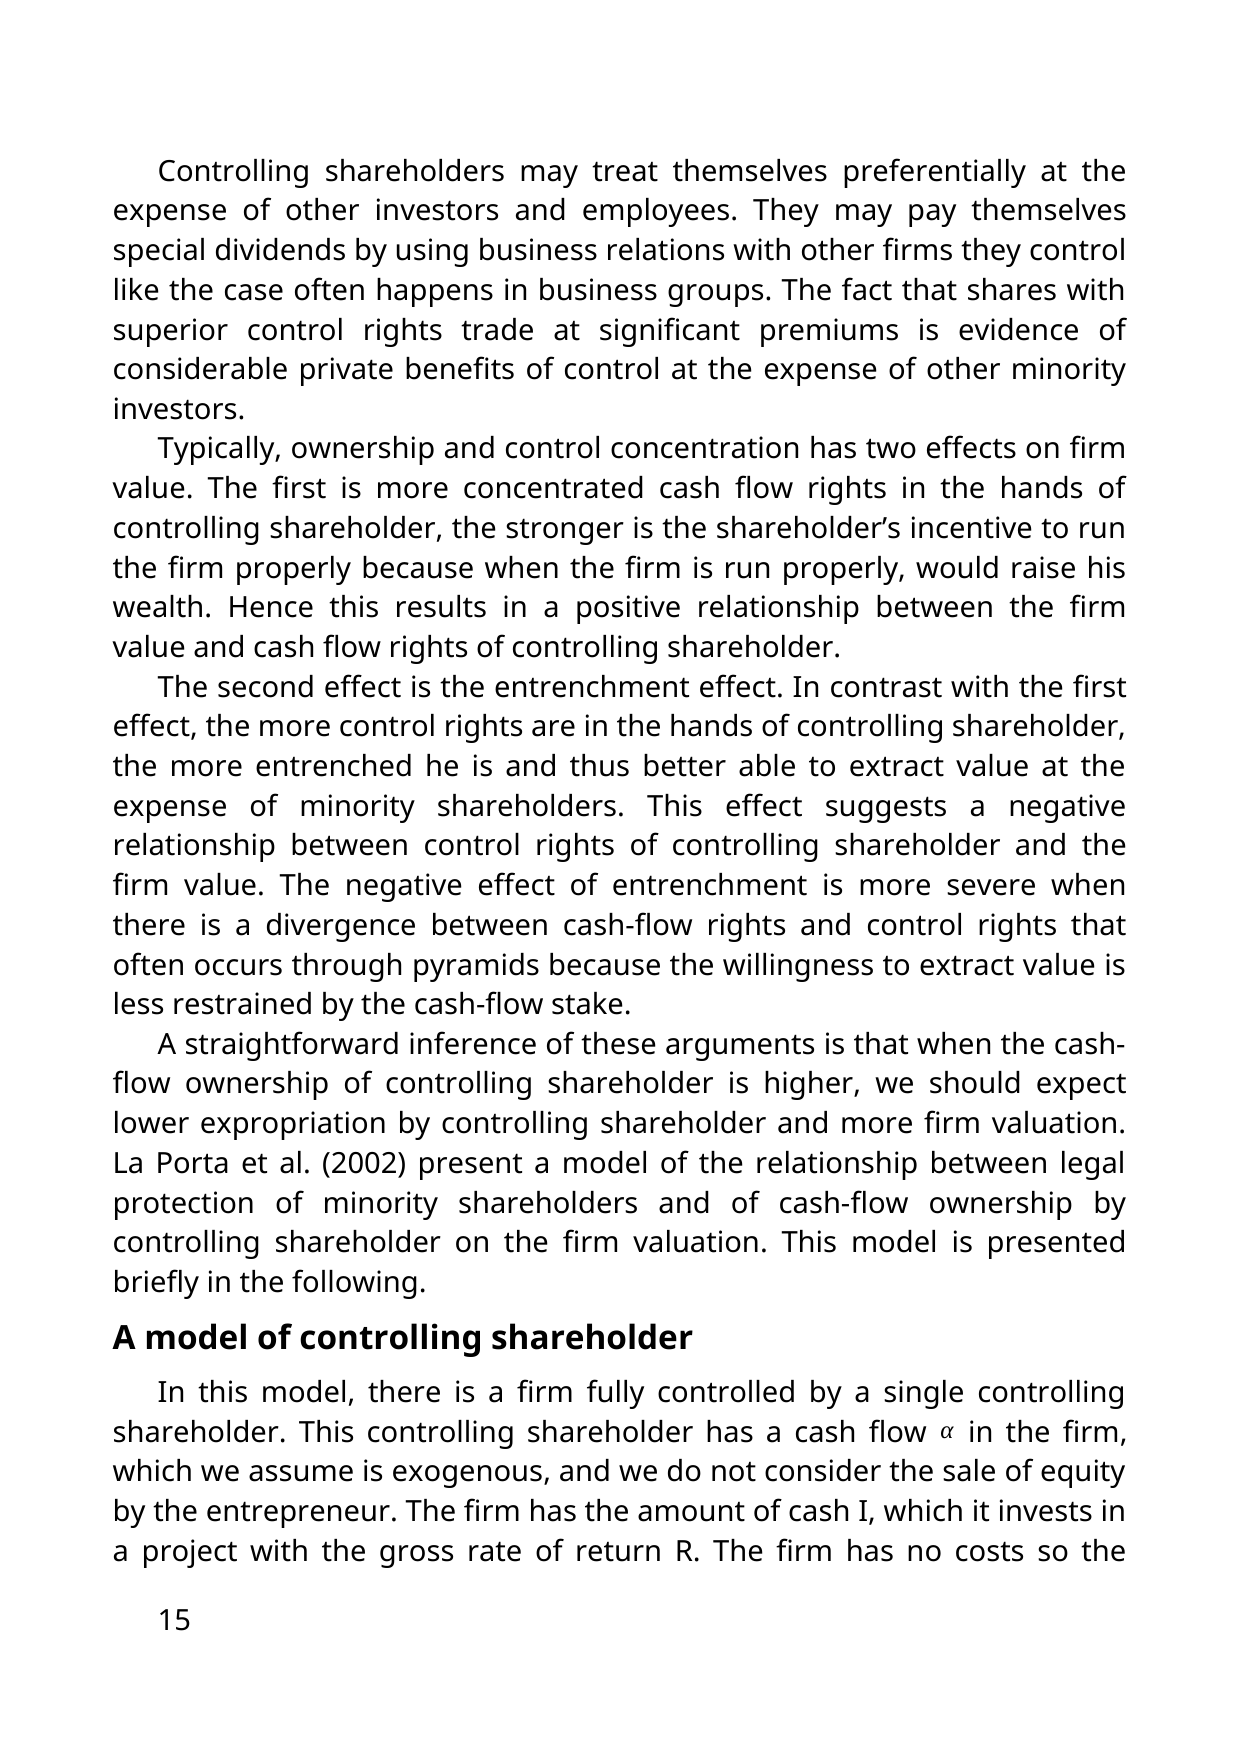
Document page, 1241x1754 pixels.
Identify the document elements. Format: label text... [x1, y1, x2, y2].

subtitle A model of controlling shareholder [112, 1313, 1128, 1359]
text Typically, ownership and control concentration has two effects on firm value. The first is more concentrated cash flow rights in the hands of controlling shareholder, the stronger is the shareholder’s incentive to run the firm properly because when the firm is run properly, would raise his wealth. Hence this results in a positive relationship between the firm value and cash flow rights of controlling shareholder. [112, 428, 1128, 666]
text The second effect is the entrenchment effect. In contrast with the first effect, the more control rights are in the hands of controlling shareholder, the more entrenched he is and thus better able to extract value at the expense of minority shareholders. This effect suggests a negative relationship between control rights of controlling shareholder and the firm value. The negative effect of entrenchment is more severe when there is a divergence between cash-flow rights and control rights that often occurs through pyramids because the willingness to extract value is less restrained by the cash-flow stake. [112, 666, 1128, 1023]
text A straightforward inference of these arguments is that when the cash-flow ownership of controlling shareholder is higher, we should expect lower expropriation by controlling shareholder and more firm valuation. La Porta et al. (2002) present a model of the relationship between legal protection of minority shareholders and of cash-flow ownership by controlling shareholder on the firm valuation. This model is presented briefly in the following. [112, 1023, 1128, 1301]
text Controlling shareholders may treat themselves preferentially at the expense of other investors and employees. They may pay themselves special dividends by using business relations with other firms they control like the case often happens in business groups. The fact that shares with superior control rights trade at significant premiums is evidence of considerable private benefits of control at the expense of other minority investors. [112, 150, 1128, 428]
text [112, 1371, 1128, 1570]
